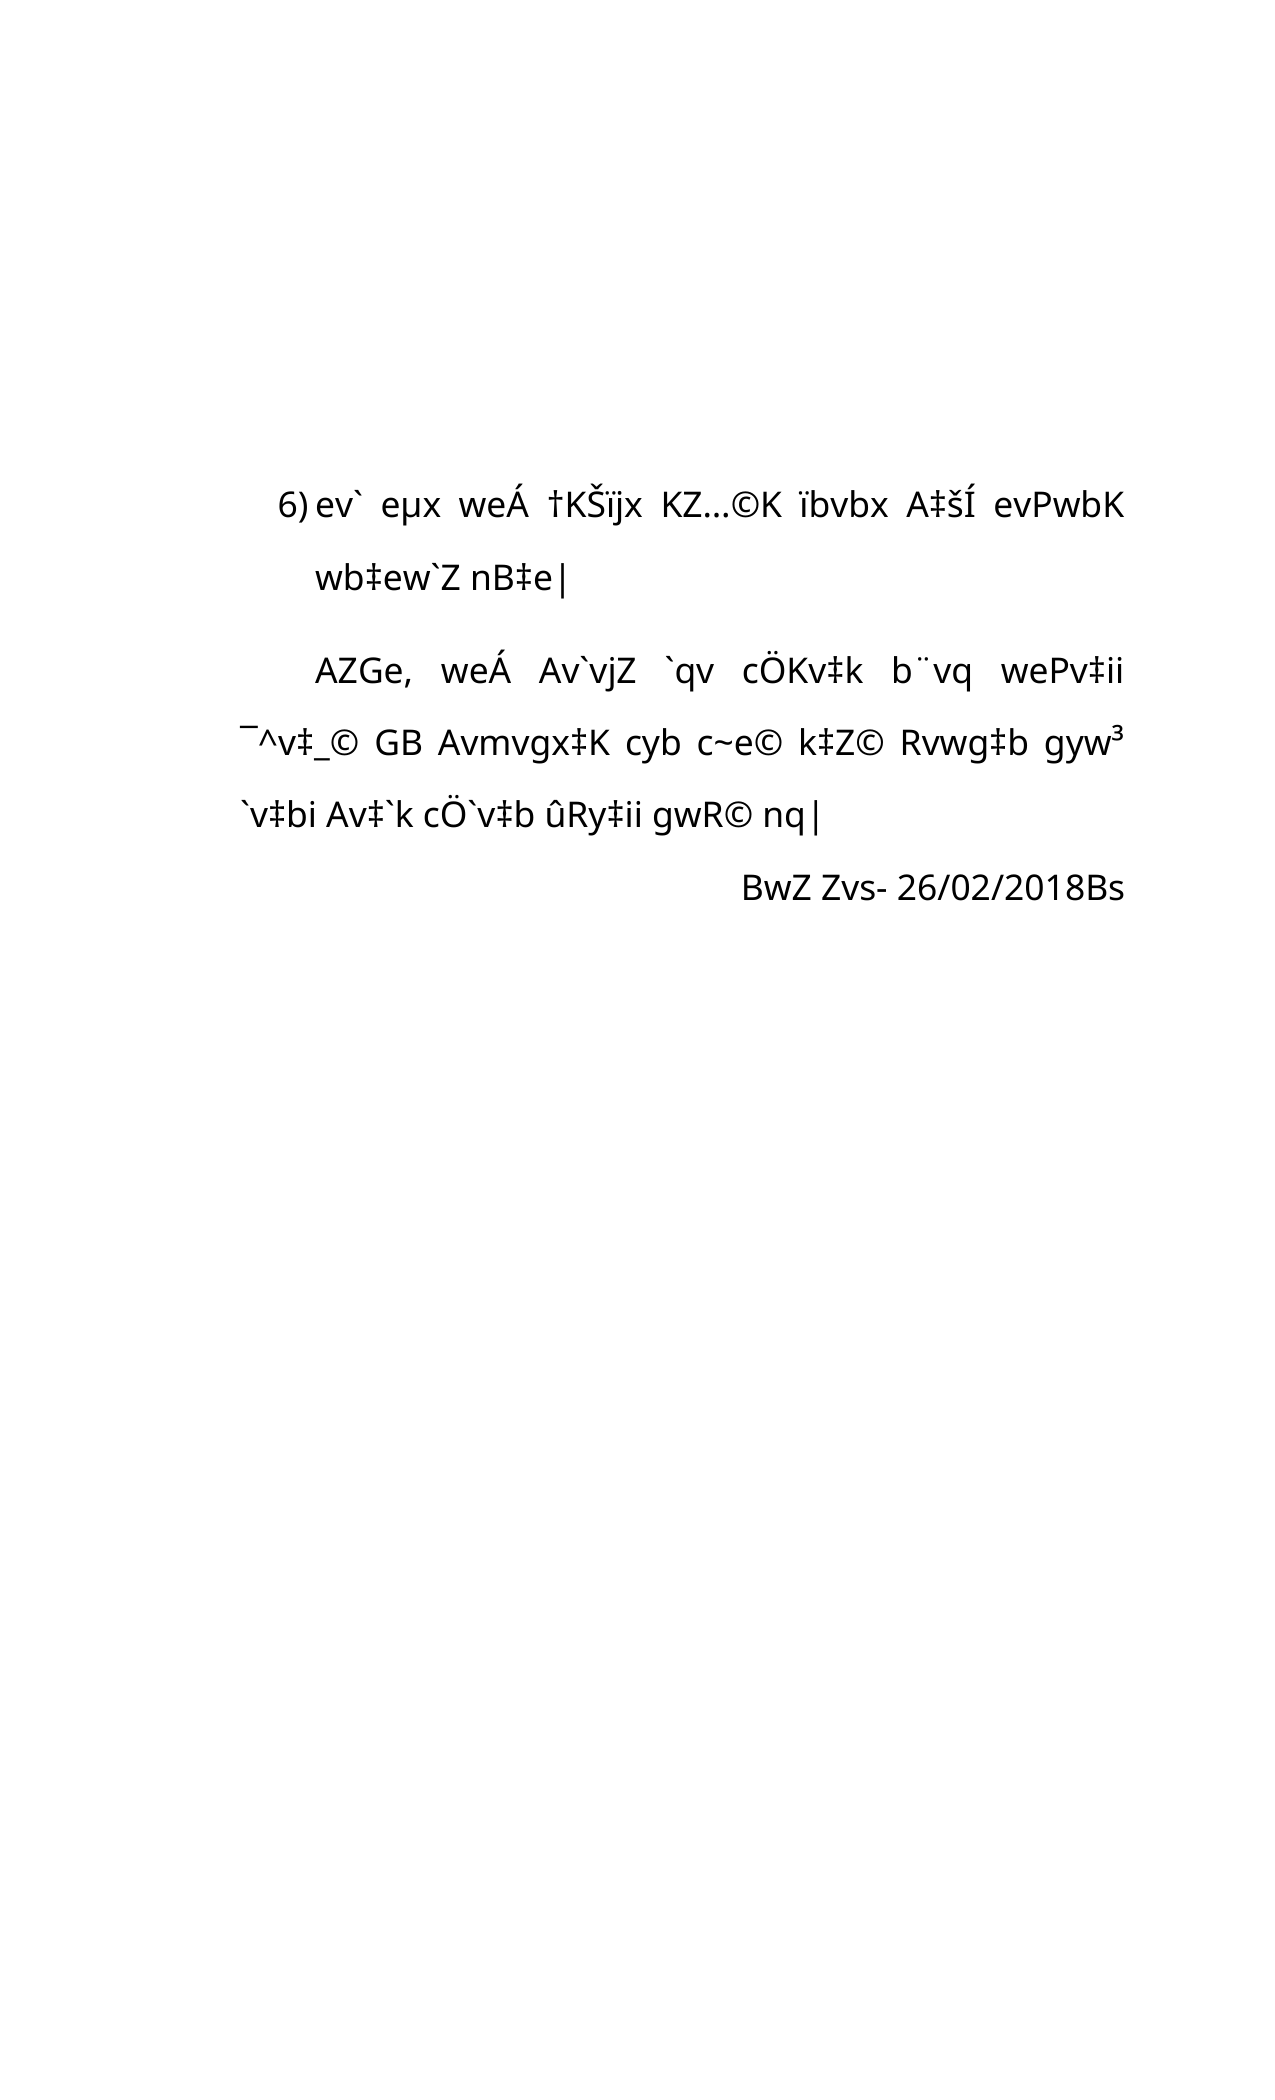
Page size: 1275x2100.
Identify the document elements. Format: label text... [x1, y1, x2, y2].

text BwZ Zvs- 26/02/2018Bs [240, 862, 1125, 911]
text AZGe, weÁ Av`vjZ `qv cÖKv‡k b¨vq wePv‡ii ¯^v‡_© GB Avmvgx‡K cyb c~e© k‡Z© Rvwg‡b gyw³ `v‡bi Av‡`k cÖ`v‡b ûRy‡ii gwR© nq| [240, 645, 1125, 838]
list ev` eµx weÁ †KŠïjx KZ…©K ïbvbx A‡šÍ evPwbK wb‡ew`Z nB‡e| [277, 480, 1125, 601]
